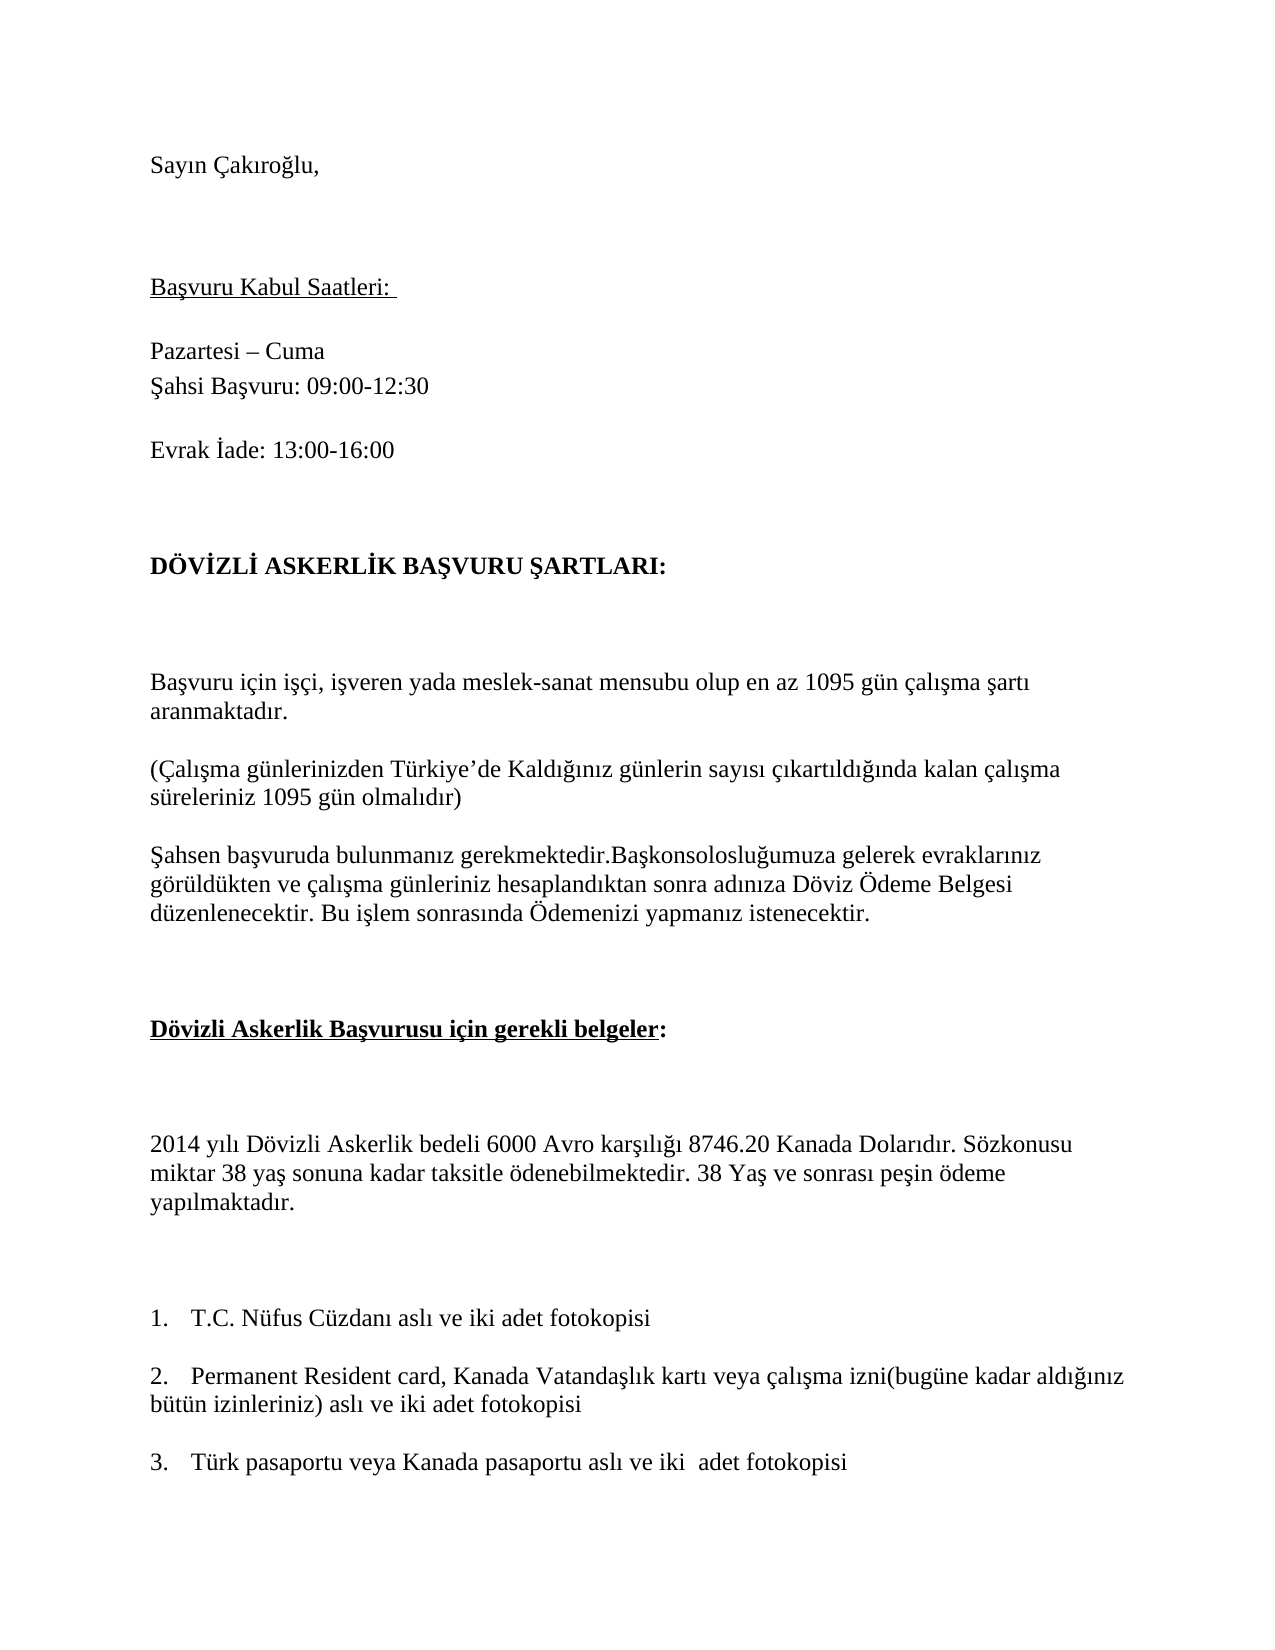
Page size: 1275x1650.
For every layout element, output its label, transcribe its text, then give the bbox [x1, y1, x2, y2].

text DÖVİZLİ ASKERLİK BAŞVURU ŞARTLARI: [150, 551, 1125, 580]
text Evrak İade: 13:00-16:00 [150, 429, 1125, 464]
text 3. Türk pasaportu veya Kanada pasaportu aslı ve iki adet fotokopisi [150, 1447, 1125, 1476]
text Pazartesi – Cuma Şahsi Başvuru: 09:00-12:30 [150, 330, 1125, 400]
text Dövizli Askerlik Başvurusu için gerekli belgeler: [150, 1014, 1125, 1042]
text (Çalışma günlerinizden Türkiye’de Kaldığınız günlerin sayısı çıkartıldığında kalan çalışma süreleriniz 1095 gün olmalıdır) [150, 754, 1125, 811]
text 2. Permanent Resident card, Kanada Vatandaşlık kartı veya çalışma izni(bugüne kadar aldığınız bütün izinleriniz) aslı ve iki adet fotokopisi [150, 1361, 1125, 1418]
text Sayın Çakıroğlu, [150, 150, 1125, 179]
text 1. T.C. Nüfus Cüzdanı aslı ve iki adet fotokopisi [150, 1303, 1125, 1332]
text Başvuru Kabul Saatleri: [150, 266, 1125, 301]
text 2014 yılı Dövizli Askerlik bedeli 6000 Avro karşılığı 8746.20 Kanada Dolarıdır. Sözkonusu miktar 38 yaş sonuna kadar taksitle ödenebilmektedir. 38 Yaş ve sonrası peşin ödeme yapılmaktadır. [150, 1129, 1125, 1216]
text Şahsen başvuruda bulunmanız gerekmektedir.Başkonsolosluğumuza gelerek evraklarınız görüldükten ve çalışma günleriniz hesaplandıktan sonra adınıza Döviz Ödeme Belgesi düzenlenecektir. Bu işlem sonrasında Ödemenizi yapmanız istenecektir. [150, 840, 1125, 927]
text Başvuru için işçi, işveren yada meslek-sanat mensubu olup en az 1095 gün çalışma şartı aranmaktadır. [150, 667, 1125, 724]
